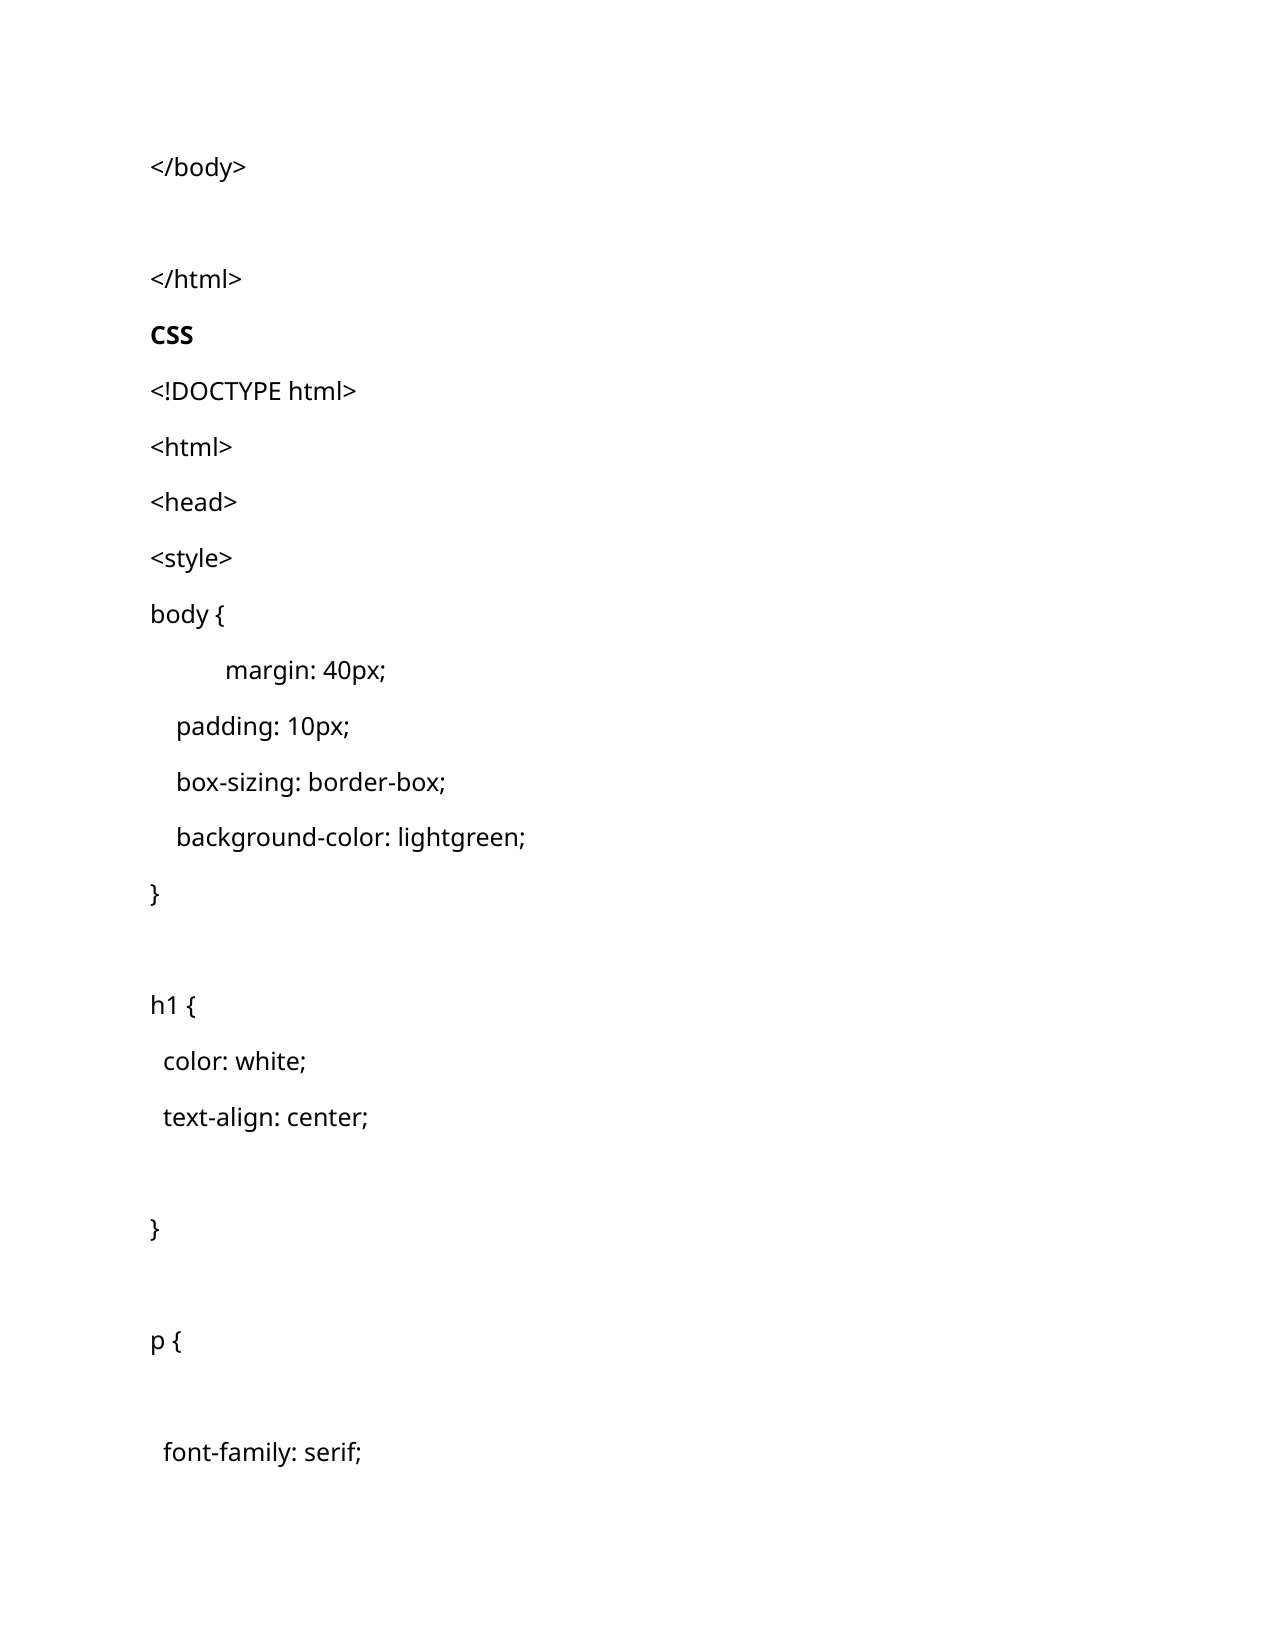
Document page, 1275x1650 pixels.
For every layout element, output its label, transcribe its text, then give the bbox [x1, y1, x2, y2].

text h1 { [150, 987, 1125, 1022]
text margin: 40px; [150, 652, 1125, 687]
text CSS [150, 317, 1125, 352]
text </html> [150, 262, 1125, 296]
text background-color: lightgreen; [150, 820, 1125, 854]
text <style> [150, 541, 1125, 575]
text </body> [150, 150, 1125, 184]
text text-align: center; [150, 1099, 1125, 1133]
text <!DOCTYPE html> [150, 373, 1125, 407]
text <head> [150, 485, 1125, 519]
text body { [150, 597, 1125, 631]
text padding: 10px; [150, 708, 1125, 742]
text font-family: serif; [150, 1434, 1125, 1468]
text } [150, 876, 1125, 910]
text } [150, 1211, 1125, 1245]
text p { [150, 1322, 1125, 1357]
text color: white; [150, 1043, 1125, 1077]
text <html> [150, 429, 1125, 463]
text box-sizing: border-box; [150, 764, 1125, 798]
